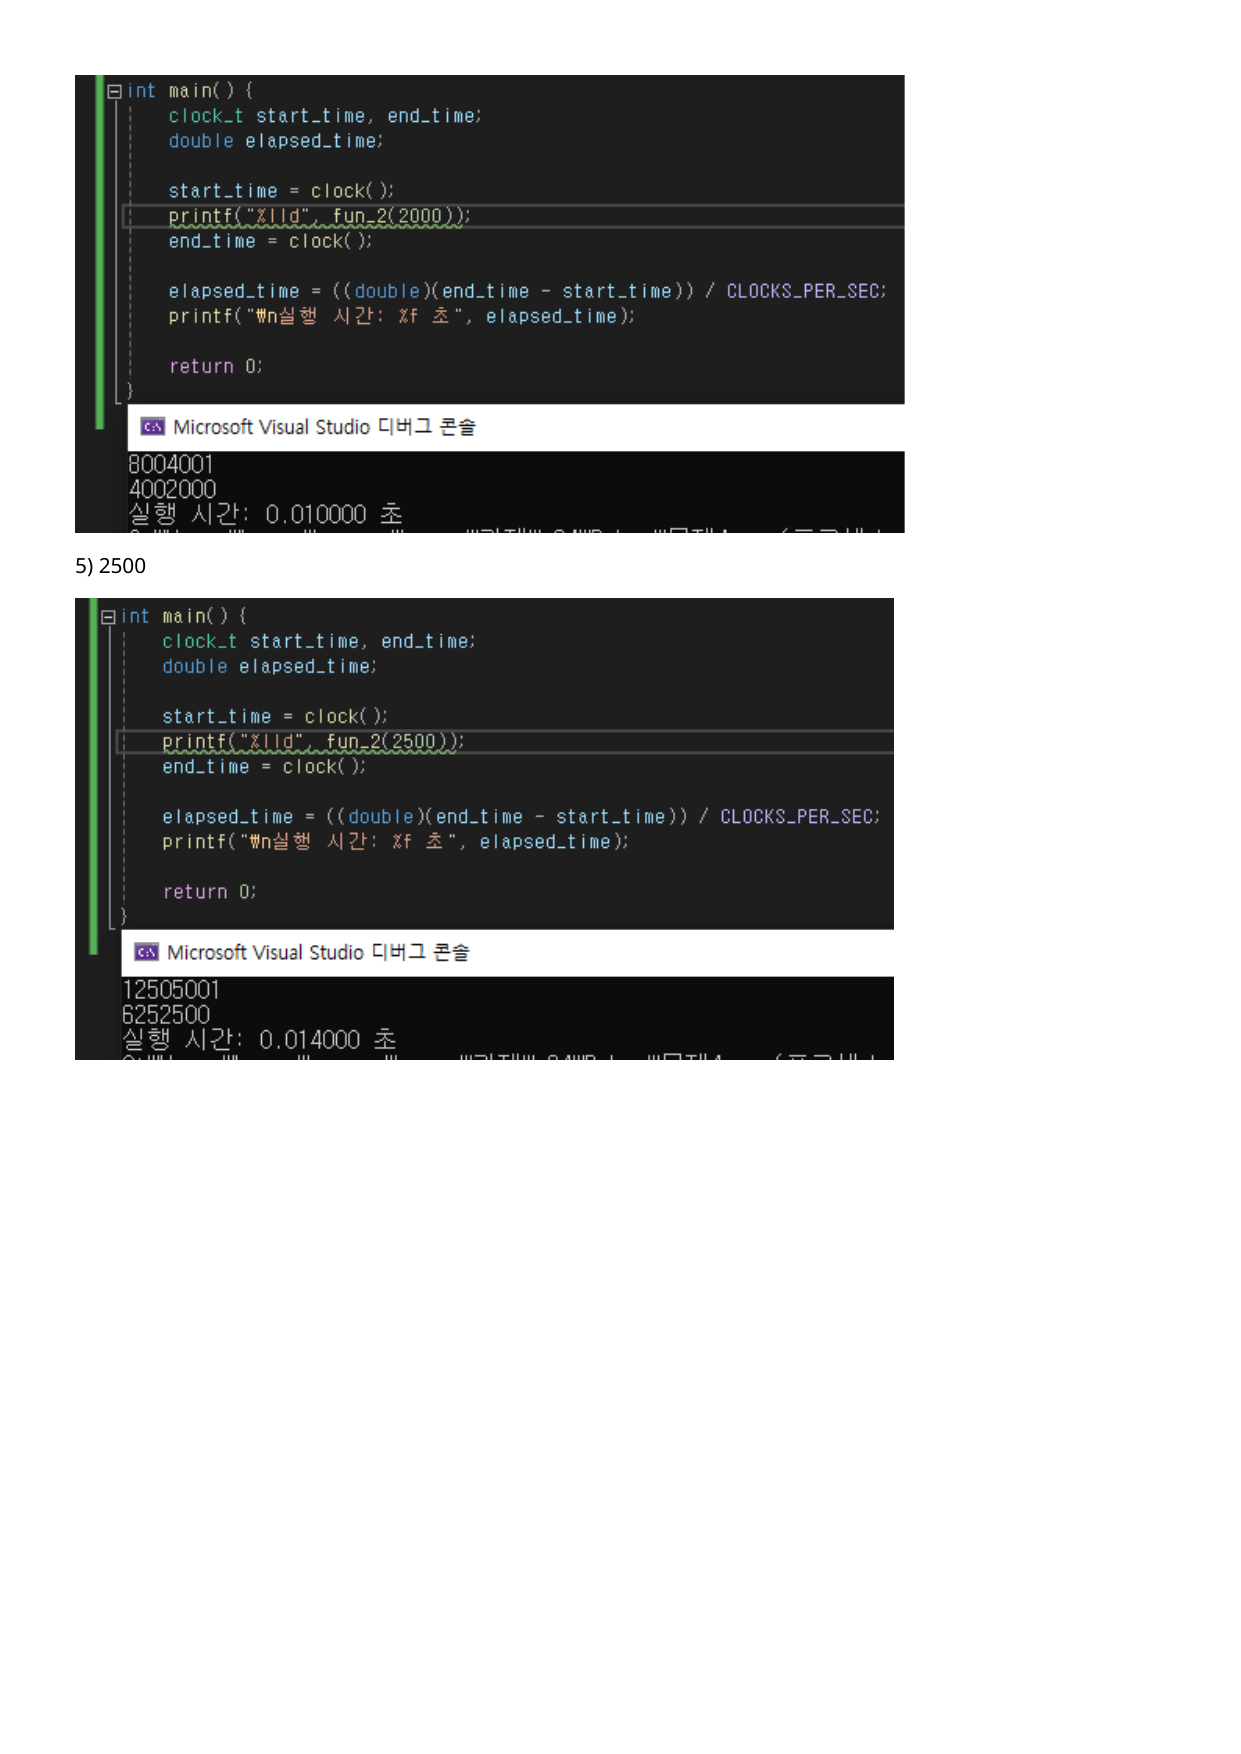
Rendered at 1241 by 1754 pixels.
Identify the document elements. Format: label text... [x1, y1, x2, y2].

picture [75, 75, 905, 533]
picture [75, 598, 894, 1060]
text 5) 2500 [75, 552, 1165, 580]
